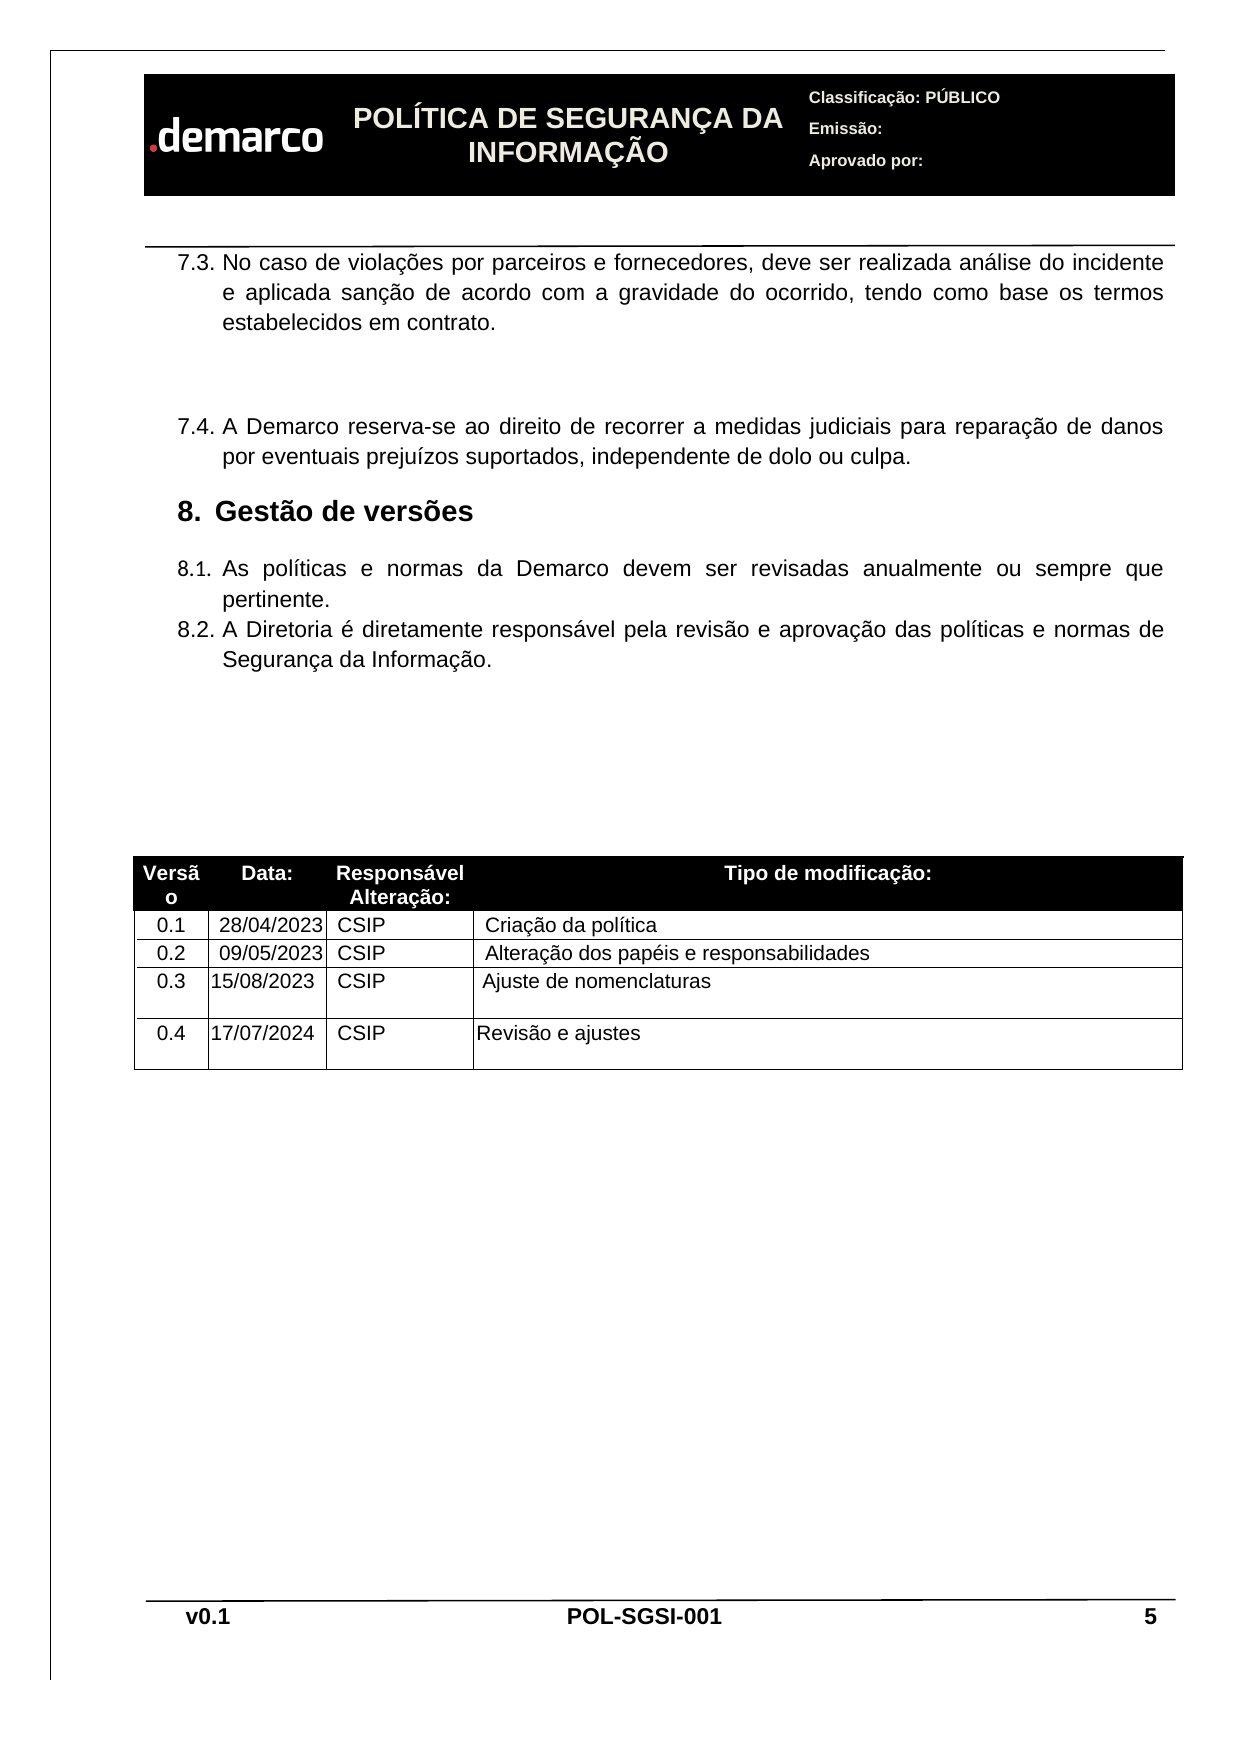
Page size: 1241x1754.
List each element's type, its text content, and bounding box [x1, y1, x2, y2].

subtitle As políticas e normas da Demarco devem ser revisadas anualmente ou sempre que pertinente. [177, 554, 1165, 612]
subtitle Gestão de versões [177, 494, 1165, 528]
table_cell 09/05/2023 [209, 940, 326, 967]
picture [150, 117, 323, 152]
table_header Responsável Alteração: [326, 858, 474, 910]
table_cell 28/04/2023 [209, 911, 326, 938]
table_cell Alteração dos papéis e responsabilidades [474, 940, 1182, 967]
table_cell CSIP [327, 968, 473, 1018]
table_cell 0.1 [135, 911, 208, 938]
table_cell Criação da política [474, 911, 1182, 938]
table_cell 0.4 [135, 1018, 208, 1069]
table_header Versão [136, 860, 208, 910]
table_cell 17/07/2024 [209, 1019, 326, 1069]
table_header Tipo de modificação: [474, 858, 1182, 910]
table_cell Ajuste de nomenclaturas [474, 968, 1182, 1018]
table_cell Revisão e ajustes [474, 1019, 1182, 1069]
subtitle A Diretoria é diretamente responsável pela revisão e aprovação das políticas e normas de Segurança da Informação. [177, 616, 1165, 672]
table_cell 0.3 [135, 967, 208, 1018]
subtitle No caso de violações por parceiros e fornecedores, deve ser realizada análise do incidente e aplicada sanção de acordo com a gravidade do ocorrido, tendo como base os termos estabelecidos em contrato. [177, 249, 1165, 335]
subtitle A Demarco reserva-se ao direito de recorrer a medidas judiciais para reparação de danos por eventuais prejuízos suportados, independente de dolo ou culpa. [177, 413, 1165, 470]
table_cell CSIP [327, 940, 473, 967]
table_header Data: [208, 858, 326, 910]
table_cell 0.2 [135, 939, 208, 967]
table_cell CSIP [327, 1019, 473, 1069]
table_cell 15/08/2023 [209, 968, 326, 1018]
table_cell CSIP [327, 911, 473, 938]
